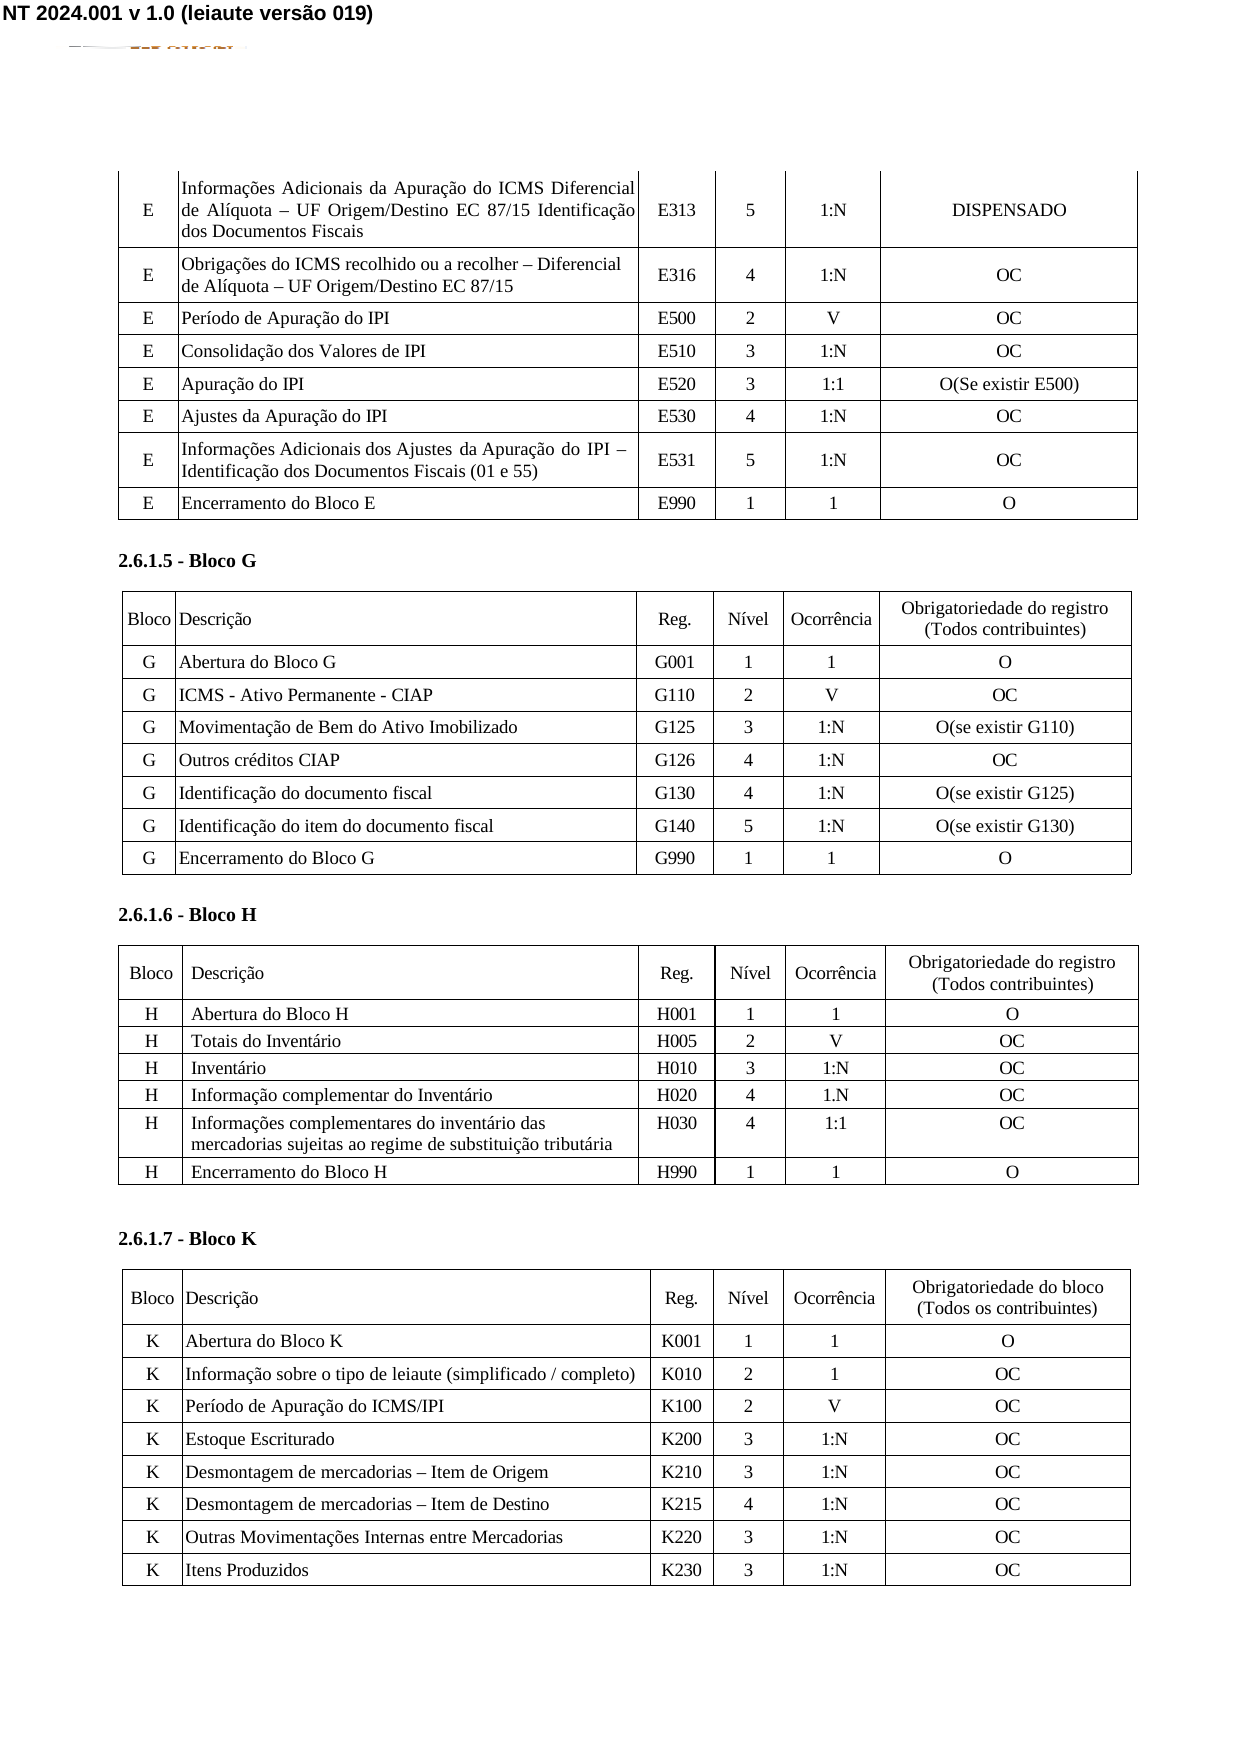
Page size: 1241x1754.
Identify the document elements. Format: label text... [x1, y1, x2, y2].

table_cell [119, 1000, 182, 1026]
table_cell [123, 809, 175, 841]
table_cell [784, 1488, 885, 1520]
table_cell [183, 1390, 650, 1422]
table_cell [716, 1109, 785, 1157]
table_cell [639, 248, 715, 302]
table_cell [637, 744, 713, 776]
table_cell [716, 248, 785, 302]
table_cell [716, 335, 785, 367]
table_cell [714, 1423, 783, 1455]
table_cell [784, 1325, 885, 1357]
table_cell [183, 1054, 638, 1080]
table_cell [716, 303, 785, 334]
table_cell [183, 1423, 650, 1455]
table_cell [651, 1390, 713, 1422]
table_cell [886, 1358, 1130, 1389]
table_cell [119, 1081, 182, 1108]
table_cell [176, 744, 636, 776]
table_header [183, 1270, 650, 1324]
list - Bloco H [118, 903, 1163, 926]
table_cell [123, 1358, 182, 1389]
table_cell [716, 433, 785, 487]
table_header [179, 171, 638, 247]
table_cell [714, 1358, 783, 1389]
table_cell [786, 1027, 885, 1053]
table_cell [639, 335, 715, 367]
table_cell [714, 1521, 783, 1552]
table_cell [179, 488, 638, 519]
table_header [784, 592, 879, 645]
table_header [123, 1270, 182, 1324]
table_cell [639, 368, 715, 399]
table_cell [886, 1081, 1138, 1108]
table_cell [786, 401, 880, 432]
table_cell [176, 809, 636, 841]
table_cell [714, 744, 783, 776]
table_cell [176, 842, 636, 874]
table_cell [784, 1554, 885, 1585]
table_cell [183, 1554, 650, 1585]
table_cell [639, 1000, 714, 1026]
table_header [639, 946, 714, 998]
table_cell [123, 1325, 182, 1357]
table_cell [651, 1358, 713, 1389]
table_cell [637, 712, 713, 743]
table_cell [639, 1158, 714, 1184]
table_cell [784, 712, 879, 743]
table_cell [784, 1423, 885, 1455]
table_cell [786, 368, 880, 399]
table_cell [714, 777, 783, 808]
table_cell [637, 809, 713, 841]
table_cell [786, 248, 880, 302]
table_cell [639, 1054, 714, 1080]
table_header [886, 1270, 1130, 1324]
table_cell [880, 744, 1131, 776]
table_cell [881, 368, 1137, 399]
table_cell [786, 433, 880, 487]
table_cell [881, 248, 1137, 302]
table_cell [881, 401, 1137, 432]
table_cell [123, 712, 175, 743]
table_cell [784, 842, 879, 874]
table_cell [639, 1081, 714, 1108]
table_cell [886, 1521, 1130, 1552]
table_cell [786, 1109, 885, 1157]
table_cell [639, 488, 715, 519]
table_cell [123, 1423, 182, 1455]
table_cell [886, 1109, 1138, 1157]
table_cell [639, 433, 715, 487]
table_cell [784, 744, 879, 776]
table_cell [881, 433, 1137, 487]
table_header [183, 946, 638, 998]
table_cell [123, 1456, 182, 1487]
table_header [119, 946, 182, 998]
list - Bloco G [118, 548, 1163, 571]
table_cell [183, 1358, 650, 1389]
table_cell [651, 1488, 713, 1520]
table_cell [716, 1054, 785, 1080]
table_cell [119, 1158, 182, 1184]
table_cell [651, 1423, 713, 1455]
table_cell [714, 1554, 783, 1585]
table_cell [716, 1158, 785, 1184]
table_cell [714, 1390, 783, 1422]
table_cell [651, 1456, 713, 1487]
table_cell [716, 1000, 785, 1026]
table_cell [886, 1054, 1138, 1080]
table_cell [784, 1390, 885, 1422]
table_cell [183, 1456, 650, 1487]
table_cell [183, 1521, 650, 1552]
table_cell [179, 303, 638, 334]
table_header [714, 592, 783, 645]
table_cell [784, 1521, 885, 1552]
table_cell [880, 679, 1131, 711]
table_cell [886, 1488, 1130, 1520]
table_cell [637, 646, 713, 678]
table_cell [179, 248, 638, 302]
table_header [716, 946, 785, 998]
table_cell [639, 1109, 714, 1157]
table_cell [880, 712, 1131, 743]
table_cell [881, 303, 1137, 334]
list - Bloco K [118, 1227, 1163, 1250]
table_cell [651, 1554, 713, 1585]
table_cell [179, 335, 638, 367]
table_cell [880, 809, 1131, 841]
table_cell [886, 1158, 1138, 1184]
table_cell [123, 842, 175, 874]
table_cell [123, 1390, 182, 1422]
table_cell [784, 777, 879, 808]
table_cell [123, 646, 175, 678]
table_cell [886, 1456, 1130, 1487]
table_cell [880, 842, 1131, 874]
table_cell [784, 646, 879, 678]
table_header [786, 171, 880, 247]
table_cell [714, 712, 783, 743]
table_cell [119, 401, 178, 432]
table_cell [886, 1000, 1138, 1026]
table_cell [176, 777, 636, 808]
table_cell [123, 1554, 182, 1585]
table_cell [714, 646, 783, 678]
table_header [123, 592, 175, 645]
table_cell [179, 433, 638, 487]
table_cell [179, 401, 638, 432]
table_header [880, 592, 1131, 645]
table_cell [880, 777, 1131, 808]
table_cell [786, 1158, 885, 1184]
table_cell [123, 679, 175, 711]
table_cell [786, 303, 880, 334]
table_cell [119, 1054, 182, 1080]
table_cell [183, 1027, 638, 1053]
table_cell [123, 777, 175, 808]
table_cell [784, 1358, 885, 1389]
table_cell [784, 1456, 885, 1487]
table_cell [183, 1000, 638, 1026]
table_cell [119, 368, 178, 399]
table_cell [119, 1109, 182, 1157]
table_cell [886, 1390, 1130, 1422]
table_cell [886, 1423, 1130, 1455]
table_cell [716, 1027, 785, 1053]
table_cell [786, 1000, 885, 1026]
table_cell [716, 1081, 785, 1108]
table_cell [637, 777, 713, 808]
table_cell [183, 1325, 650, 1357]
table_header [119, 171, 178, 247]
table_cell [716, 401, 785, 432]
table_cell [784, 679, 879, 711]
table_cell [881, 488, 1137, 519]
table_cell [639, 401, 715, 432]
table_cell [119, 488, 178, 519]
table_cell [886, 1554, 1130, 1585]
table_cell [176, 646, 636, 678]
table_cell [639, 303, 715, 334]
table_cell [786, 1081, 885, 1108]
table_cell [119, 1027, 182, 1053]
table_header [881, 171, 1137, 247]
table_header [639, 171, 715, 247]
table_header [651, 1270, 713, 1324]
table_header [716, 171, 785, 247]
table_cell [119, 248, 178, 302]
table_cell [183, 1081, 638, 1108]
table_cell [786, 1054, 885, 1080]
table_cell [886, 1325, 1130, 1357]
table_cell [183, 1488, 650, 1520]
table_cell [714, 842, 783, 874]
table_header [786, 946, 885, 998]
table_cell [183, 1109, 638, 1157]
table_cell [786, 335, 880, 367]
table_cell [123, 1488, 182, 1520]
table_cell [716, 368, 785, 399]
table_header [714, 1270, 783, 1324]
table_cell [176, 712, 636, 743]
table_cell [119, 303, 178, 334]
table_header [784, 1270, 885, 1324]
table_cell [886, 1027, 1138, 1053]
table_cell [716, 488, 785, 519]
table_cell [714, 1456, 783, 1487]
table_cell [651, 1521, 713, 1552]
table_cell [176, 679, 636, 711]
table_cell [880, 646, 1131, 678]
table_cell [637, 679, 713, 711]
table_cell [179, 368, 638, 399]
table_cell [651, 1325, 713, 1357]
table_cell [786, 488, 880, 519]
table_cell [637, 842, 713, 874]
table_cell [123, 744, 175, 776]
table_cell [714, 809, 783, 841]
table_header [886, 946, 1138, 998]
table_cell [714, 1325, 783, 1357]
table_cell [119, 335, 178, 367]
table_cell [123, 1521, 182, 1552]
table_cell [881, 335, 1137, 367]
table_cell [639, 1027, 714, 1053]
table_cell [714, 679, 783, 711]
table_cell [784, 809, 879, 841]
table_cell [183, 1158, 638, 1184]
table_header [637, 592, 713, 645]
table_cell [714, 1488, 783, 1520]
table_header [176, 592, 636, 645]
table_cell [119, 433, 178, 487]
